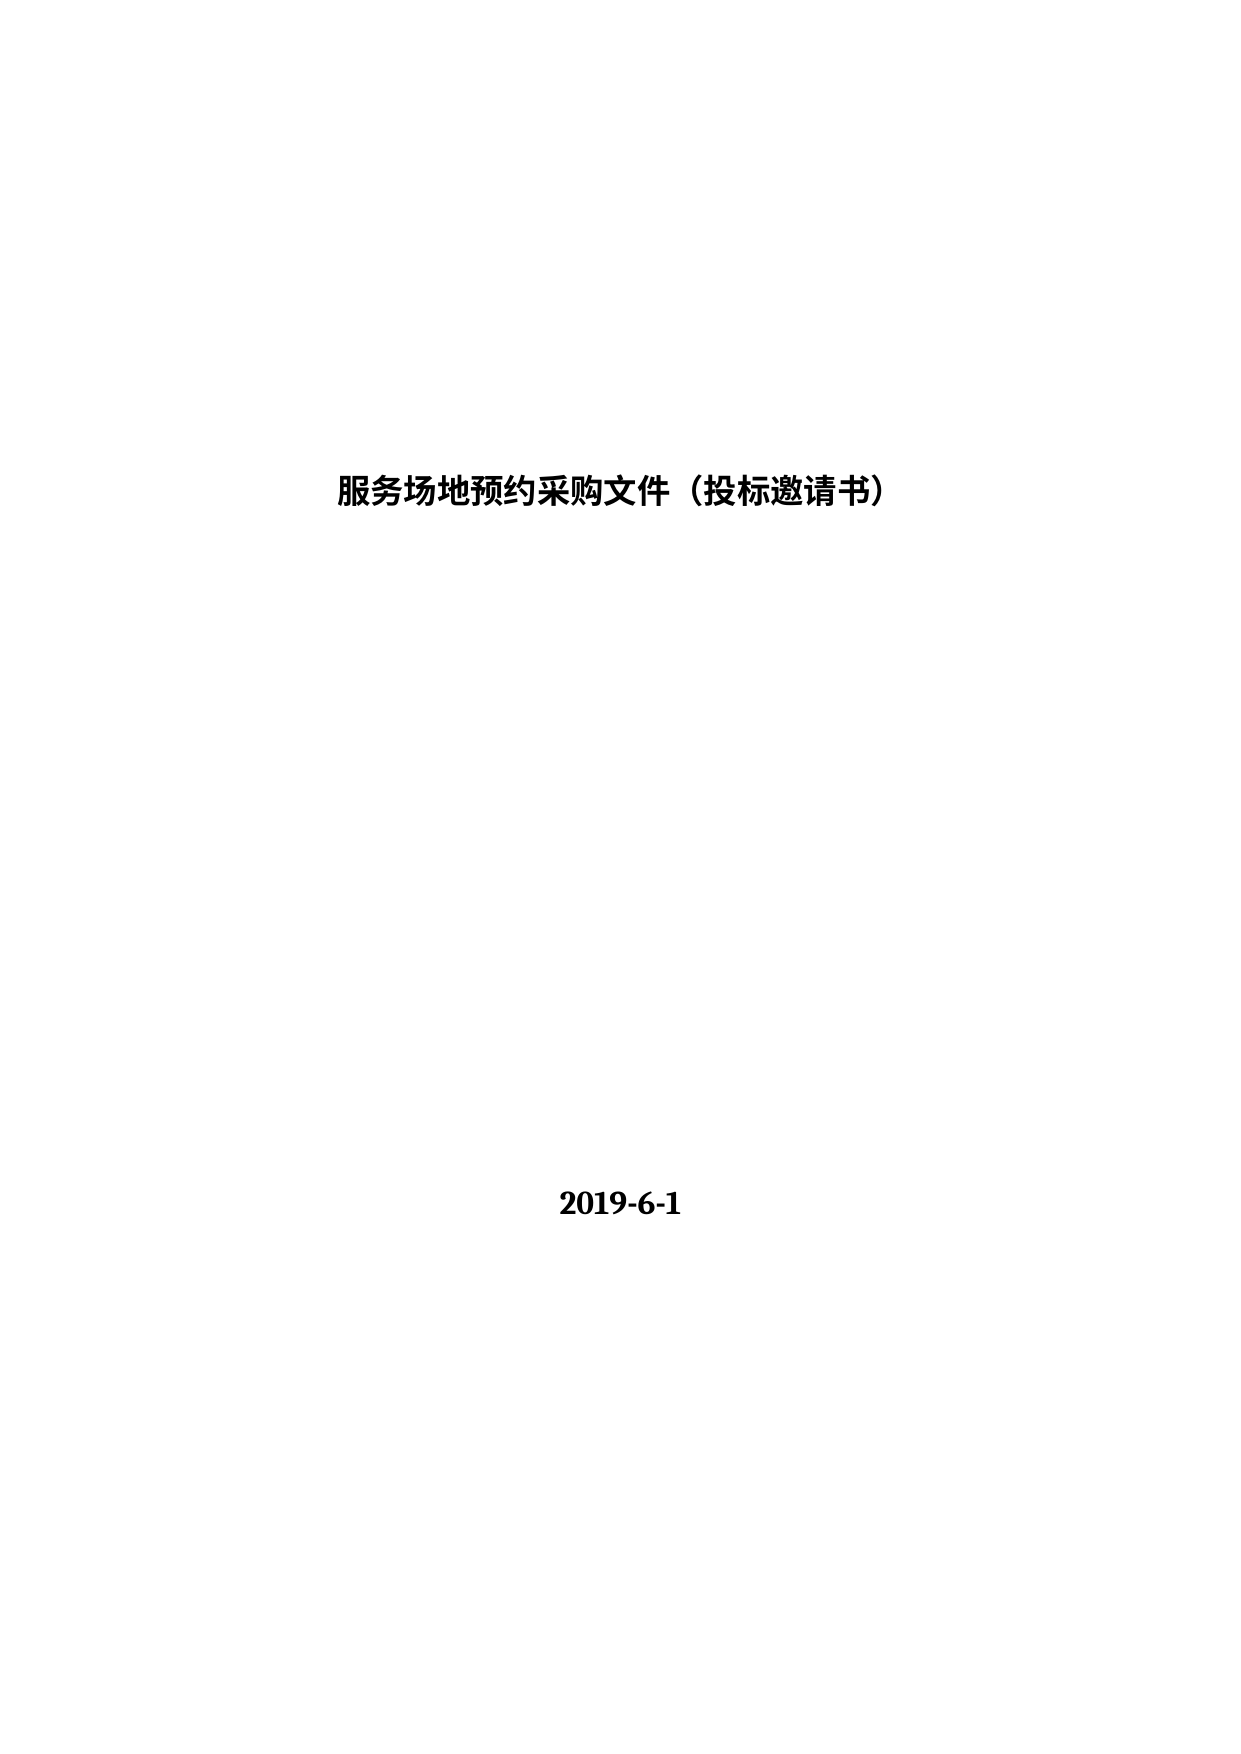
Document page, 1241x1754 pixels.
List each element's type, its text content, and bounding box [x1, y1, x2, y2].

text 2019-6-1 [187, 1171, 1053, 1236]
text 服务场地预约采购文件（投标邀请书） [187, 457, 1053, 522]
